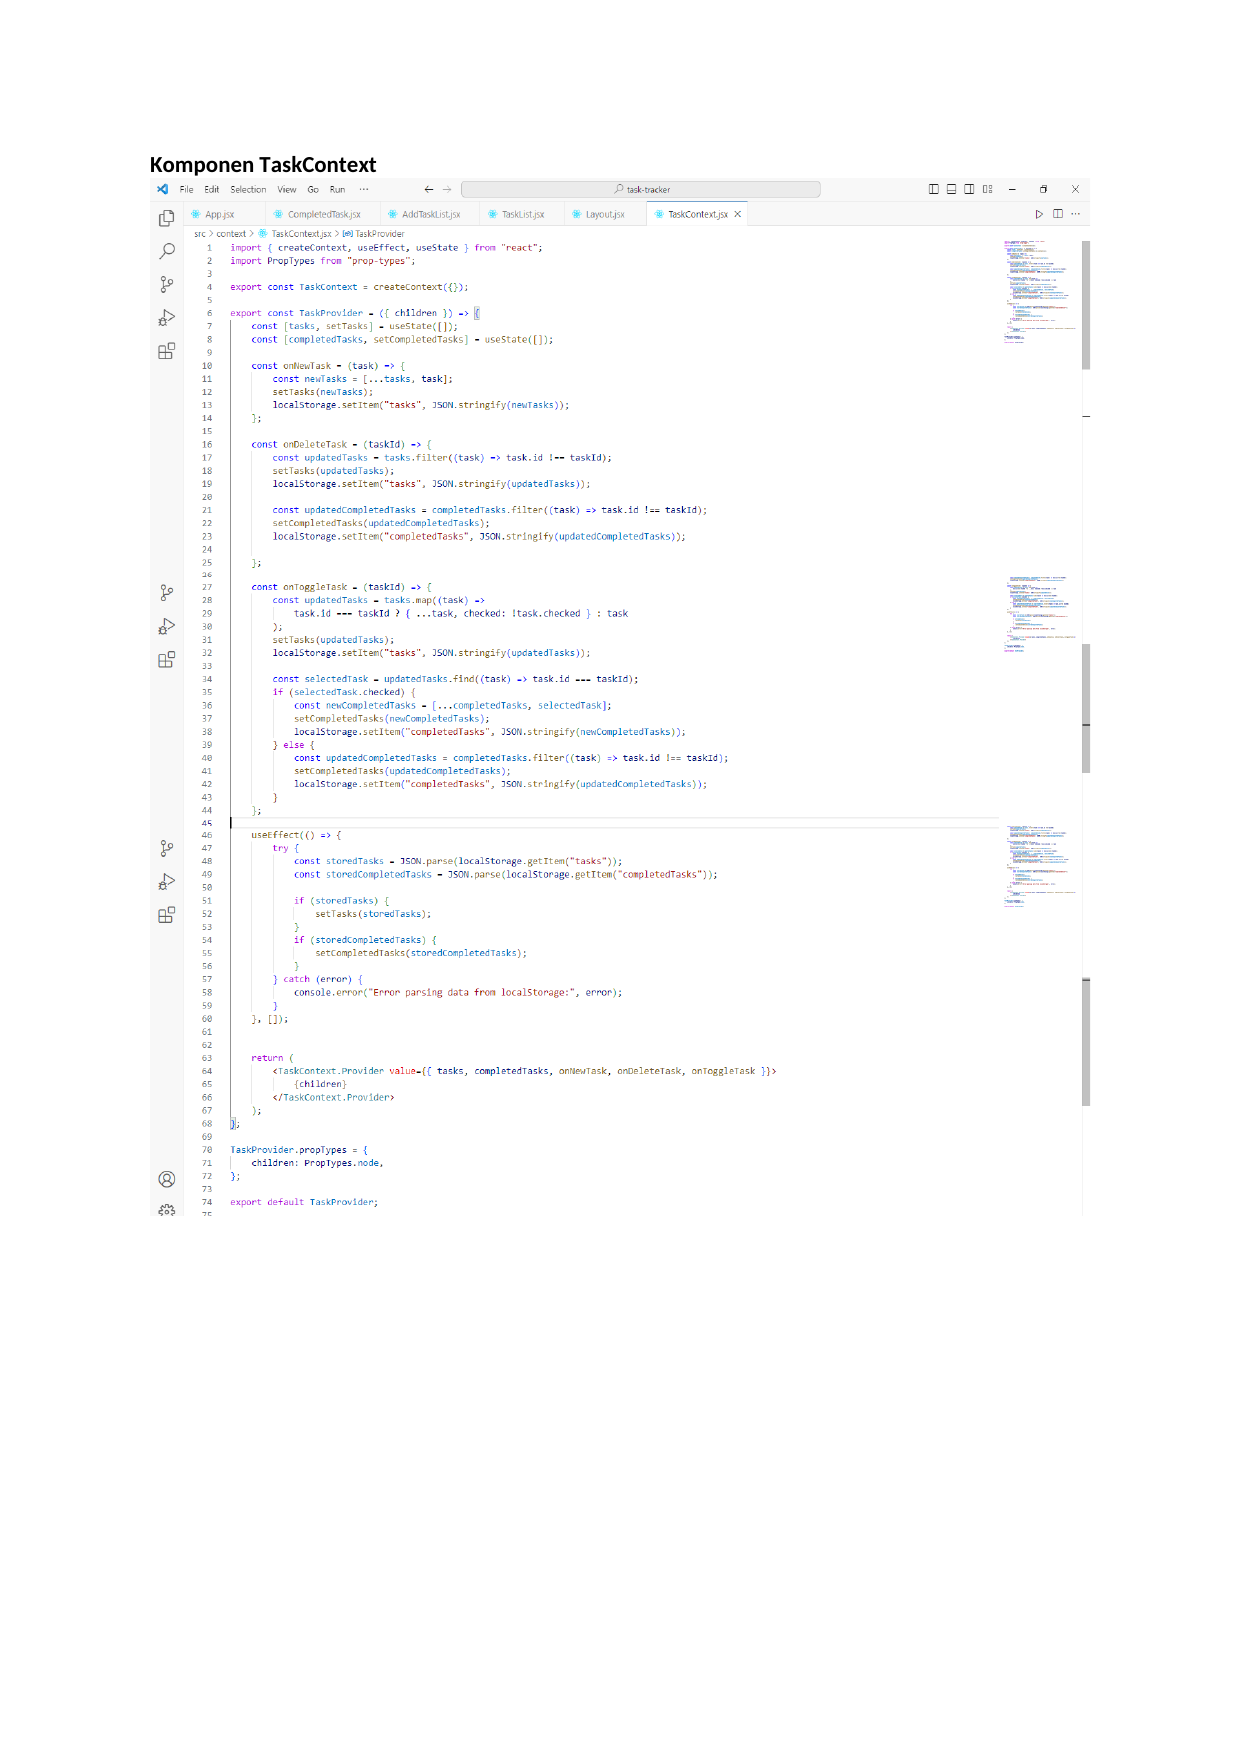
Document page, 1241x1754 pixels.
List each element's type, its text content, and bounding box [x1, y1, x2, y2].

text Komponen TaskContext [150, 150, 1090, 178]
picture [150, 178, 1091, 1216]
